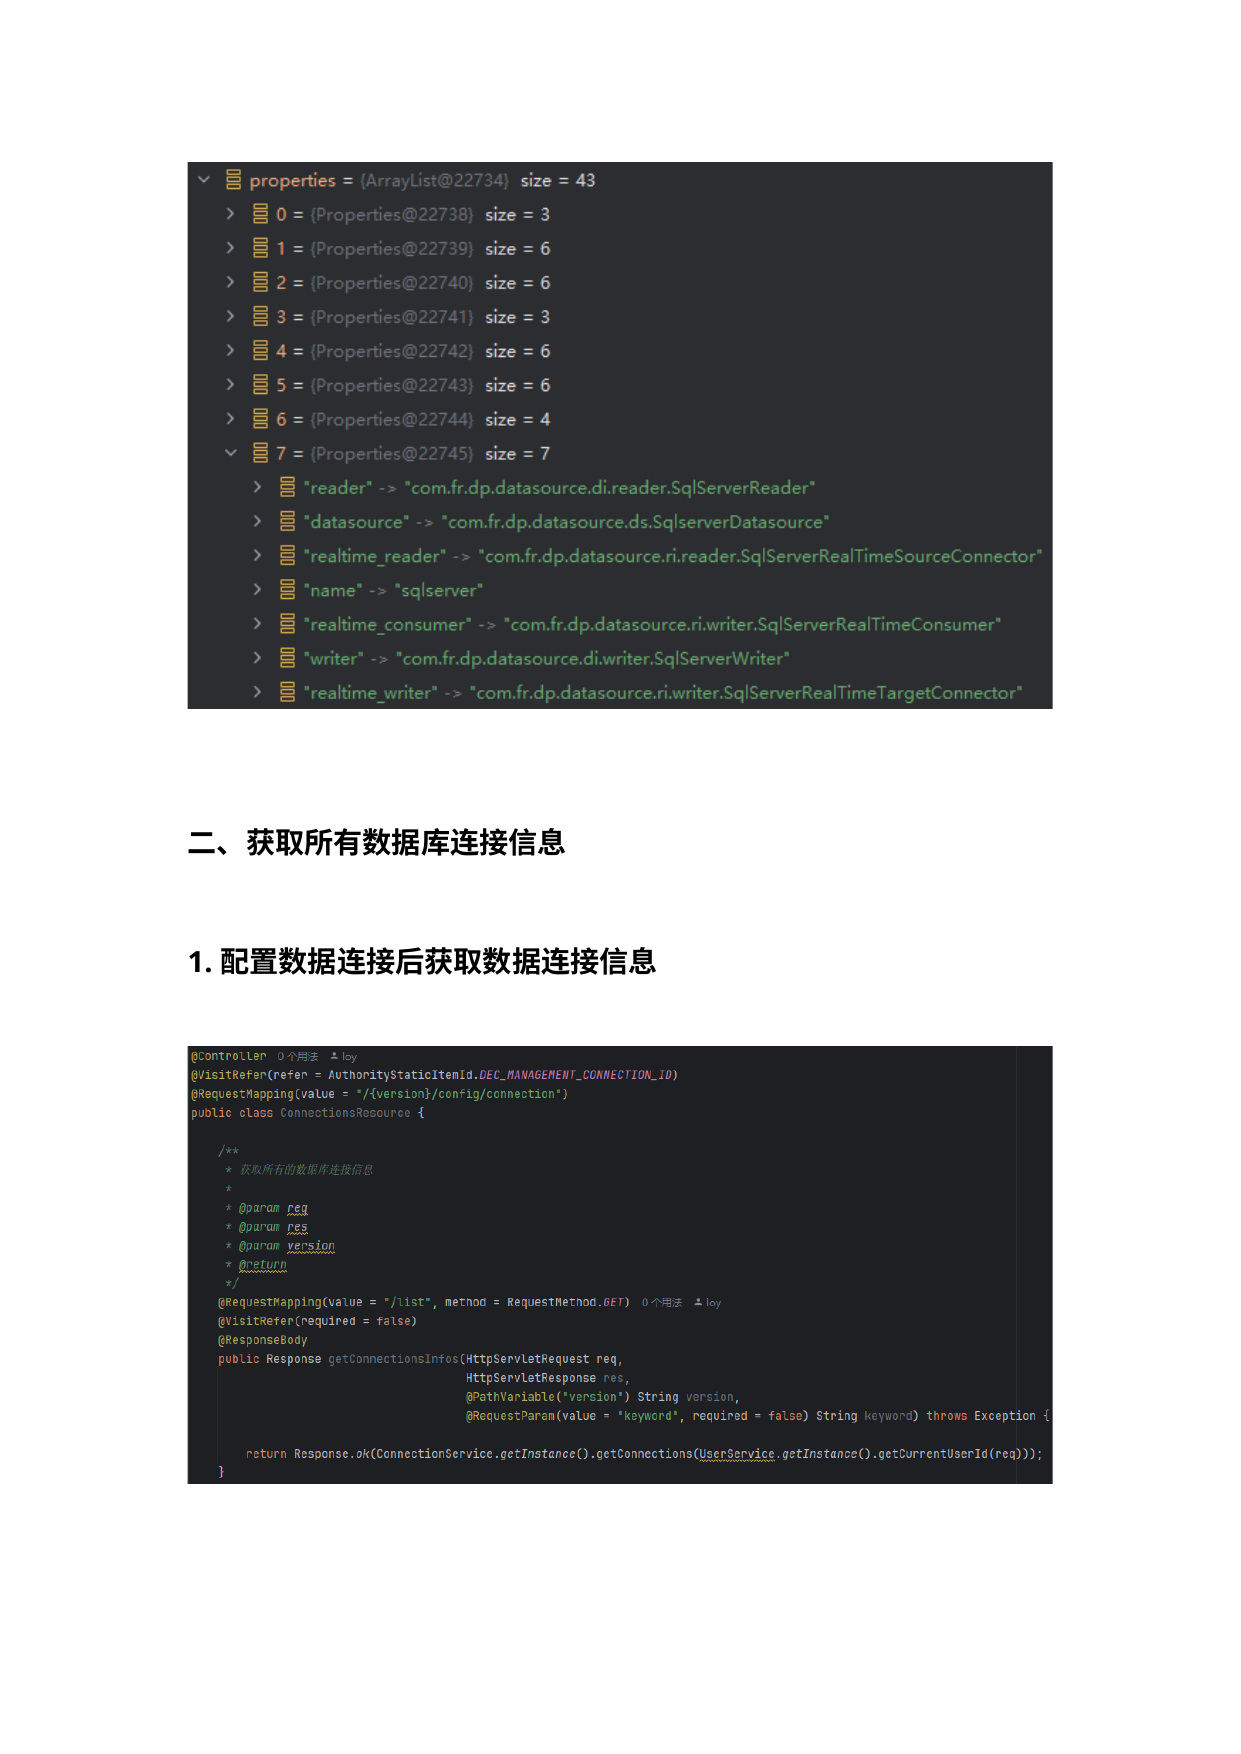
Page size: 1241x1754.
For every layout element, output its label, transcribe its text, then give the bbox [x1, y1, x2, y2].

picture [187, 1046, 1053, 1484]
picture [187, 162, 1053, 709]
subtitle 1. 配置数据连接后获取数据连接信息 [187, 927, 1053, 992]
subtitle 二、获取所有数据库连接信息 [187, 809, 1053, 874]
